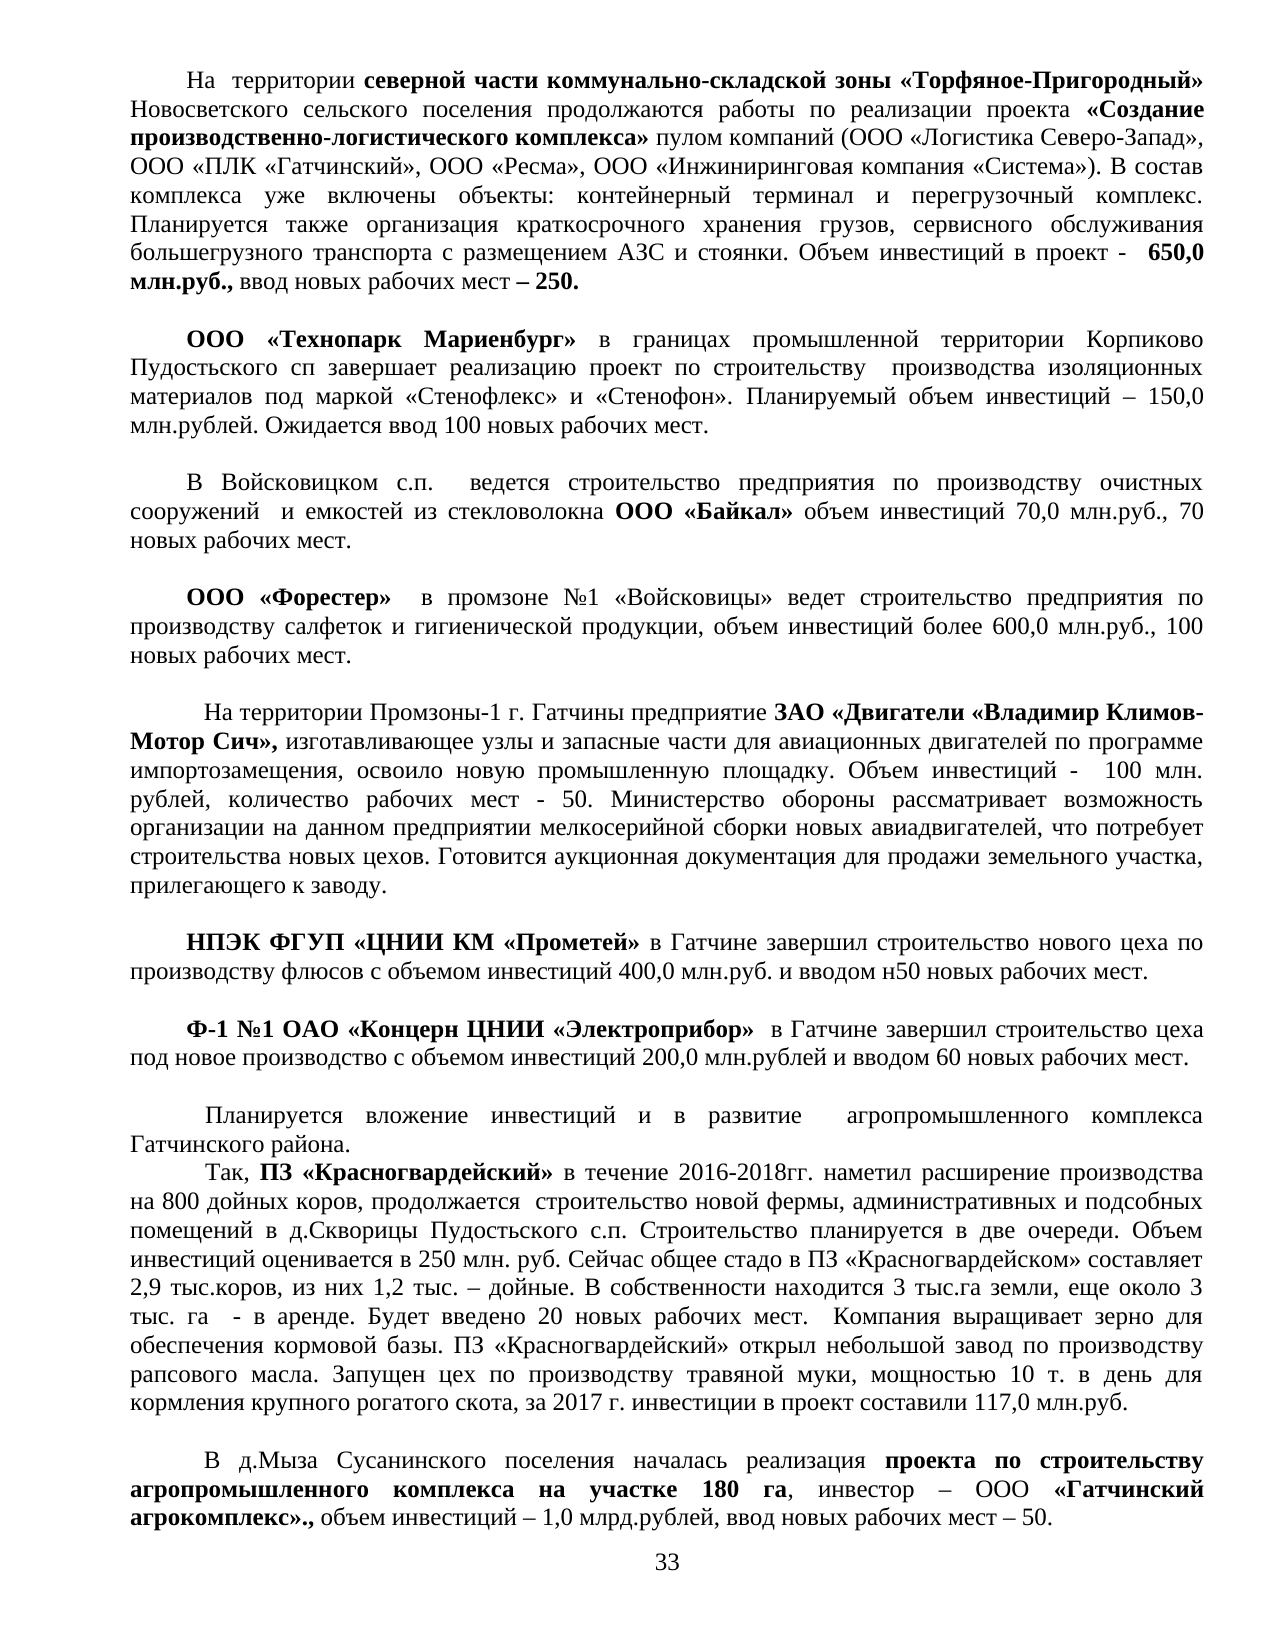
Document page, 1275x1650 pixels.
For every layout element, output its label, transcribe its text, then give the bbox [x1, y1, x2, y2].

text В д.Мыза Сусанинского поселения началась реализация проекта по строительству агропромышленного комплекса на участке 180 га, инвестор – ООО «Гатчинский агрокомплекс»., объем инвестиций – 1,0 млрд.рублей, ввод новых рабочих мест – 50. [130, 1445, 1204, 1531]
text На территории северной части коммунально-складской зоны «Торфяное-Пригородный» Новосветского сельского поселения продолжаются работы по реализации проекта «Создание производственно-логистического комплекса» пулом компаний (ООО «Логистика Северо-Запад», ООО «ПЛК «Гатчинский», ООО «Ресма», ООО «Инжиниринговая компания «Система»). В состав комплекса уже включены объекты: контейнерный терминал и перегрузочный комплекс. Планируется также организация краткосрочного хранения грузов, сервисного обслуживания большегрузного транспорта с размещением АЗС и стоянки. Объем инвестиций в проект - 650,0 млн.руб., ввод новых рабочих мест – 250. [130, 65, 1204, 295]
text ООО «Форестер» в промзоне №1 «Войсковицы» ведет строительство предприятия по производству салфеток и гигиенической продукции, объем инвестиций более 600,0 млн.руб., 100 новых рабочих мест. [130, 582, 1204, 669]
text На территории Промзоны-1 г. Гатчины предприятие ЗАО «Двигатели «Владимир Климов-Мотор Сич», изготавливающее узлы и запасные части для авиационных двигателей по программе импортозамещения, освоило новую промышленную площадку. Объем инвестиций - 100 млн. рублей, количество рабочих мест - 50. Министерство обороны рассматривает возможность организации на данном предприятии мелкосерийной сборки новых авиадвигателей, что потребует строительства новых цехов. Готовится аукционная документация для продажи земельного участка, прилегающего к заводу. [130, 697, 1204, 899]
text ООО «Технопарк Мариенбург» в границах промышленной территории Корпиково Пудостьского сп завершает реализацию проект по строительству производства изоляционных материалов под маркой «Стенофлекс» и «Стенофон». Планируемый объем инвестиций – 150,0 млн.рублей. Ожидается ввод 100 новых рабочих мест. [130, 324, 1204, 439]
text Ф-1 №1 ОАО «Концерн ЦНИИ «Электроприбор» в Гатчине завершил строительство цеха под новое производство с объемом инвестиций 200,0 млн.рублей и вводом 60 новых рабочих мест. [130, 1014, 1204, 1071]
text НПЭК ФГУП «ЦНИИ КМ «Прометей» в Гатчине завершил строительство нового цеха по производству флюсов с объемом инвестиций 400,0 млн.руб. и вводом н50 новых рабочих мест. [130, 927, 1204, 985]
text Так, ПЗ «Красногвардейский» в течение 2016-2018гг. наметил расширение производства на 800 дойных коров, продолжается строительство новой фермы, административных и подсобных помещений в д.Скворицы Пудостьского с.п. Строительство планируется в две очереди. Объем инвестиций оценивается в 250 млн. руб. Сейчас общее стадо в ПЗ «Красногвардейском» составляет 2,9 тыс.коров, из них 1,2 тыс. – дойные. В собственности находится 3 тыс.га земли, еще около 3 тыс. га - в аренде. Будет введено 20 новых рабочих мест. Компания выращивает зерно для обеспечения кормовой базы. ПЗ «Красногвардейский» открыл небольшой завод по производству рапсового масла. Запущен цех по производству травяной муки, мощностью 10 т. в день для кормления крупного рогатого скота, за 2017 г. инвестиции в проект составили 117,0 млн.руб. [130, 1157, 1204, 1416]
text Планируется вложение инвестиций и в развитие агропромышленного комплекса Гатчинского района. [130, 1100, 1204, 1157]
text В Войсковицком с.п. ведется строительство предприятия по производству очистных сооружений и емкостей из стекловолокна ООО «Байкал» объем инвестиций 70,0 млн.руб., 70 новых рабочих мест. [130, 467, 1204, 554]
